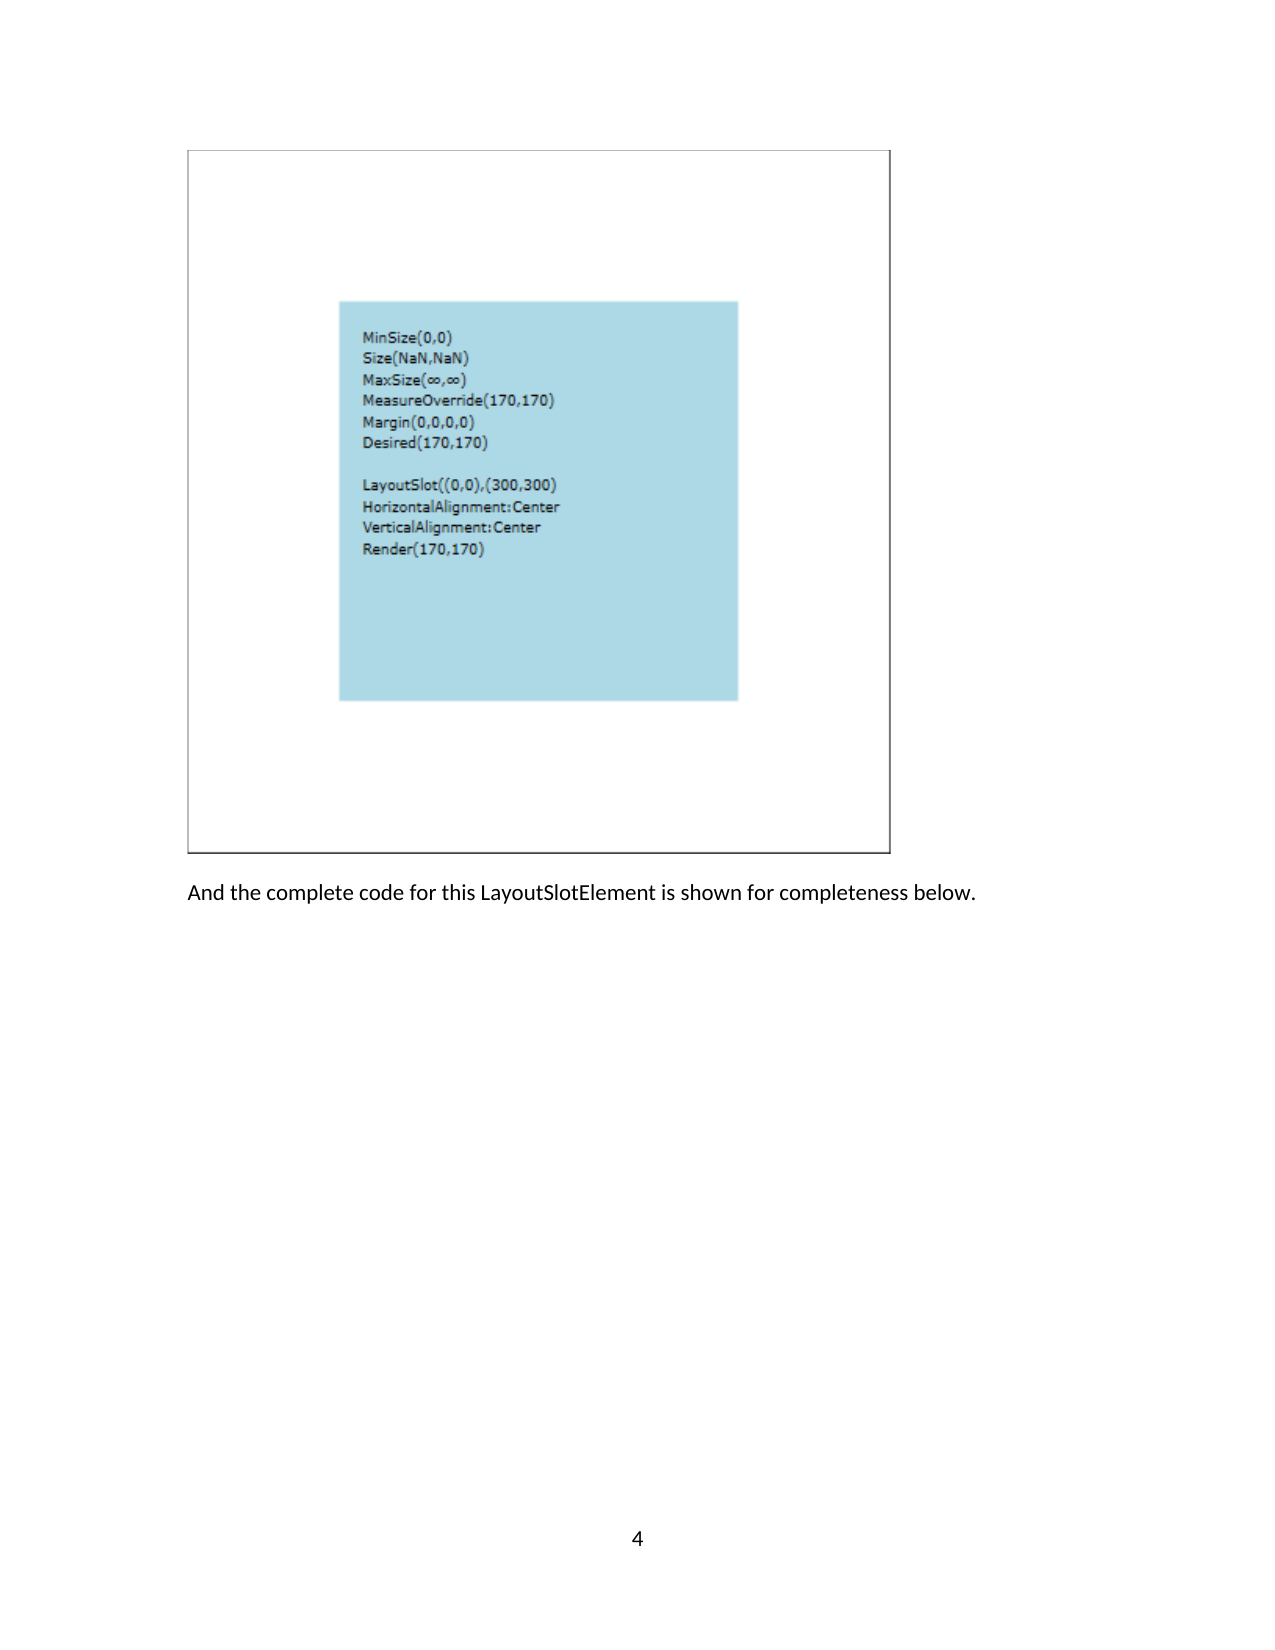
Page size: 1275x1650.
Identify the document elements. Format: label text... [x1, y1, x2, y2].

picture [187, 150, 891, 854]
text And the complete code for this LayoutSlotElement is shown for completeness below. [187, 878, 1087, 906]
